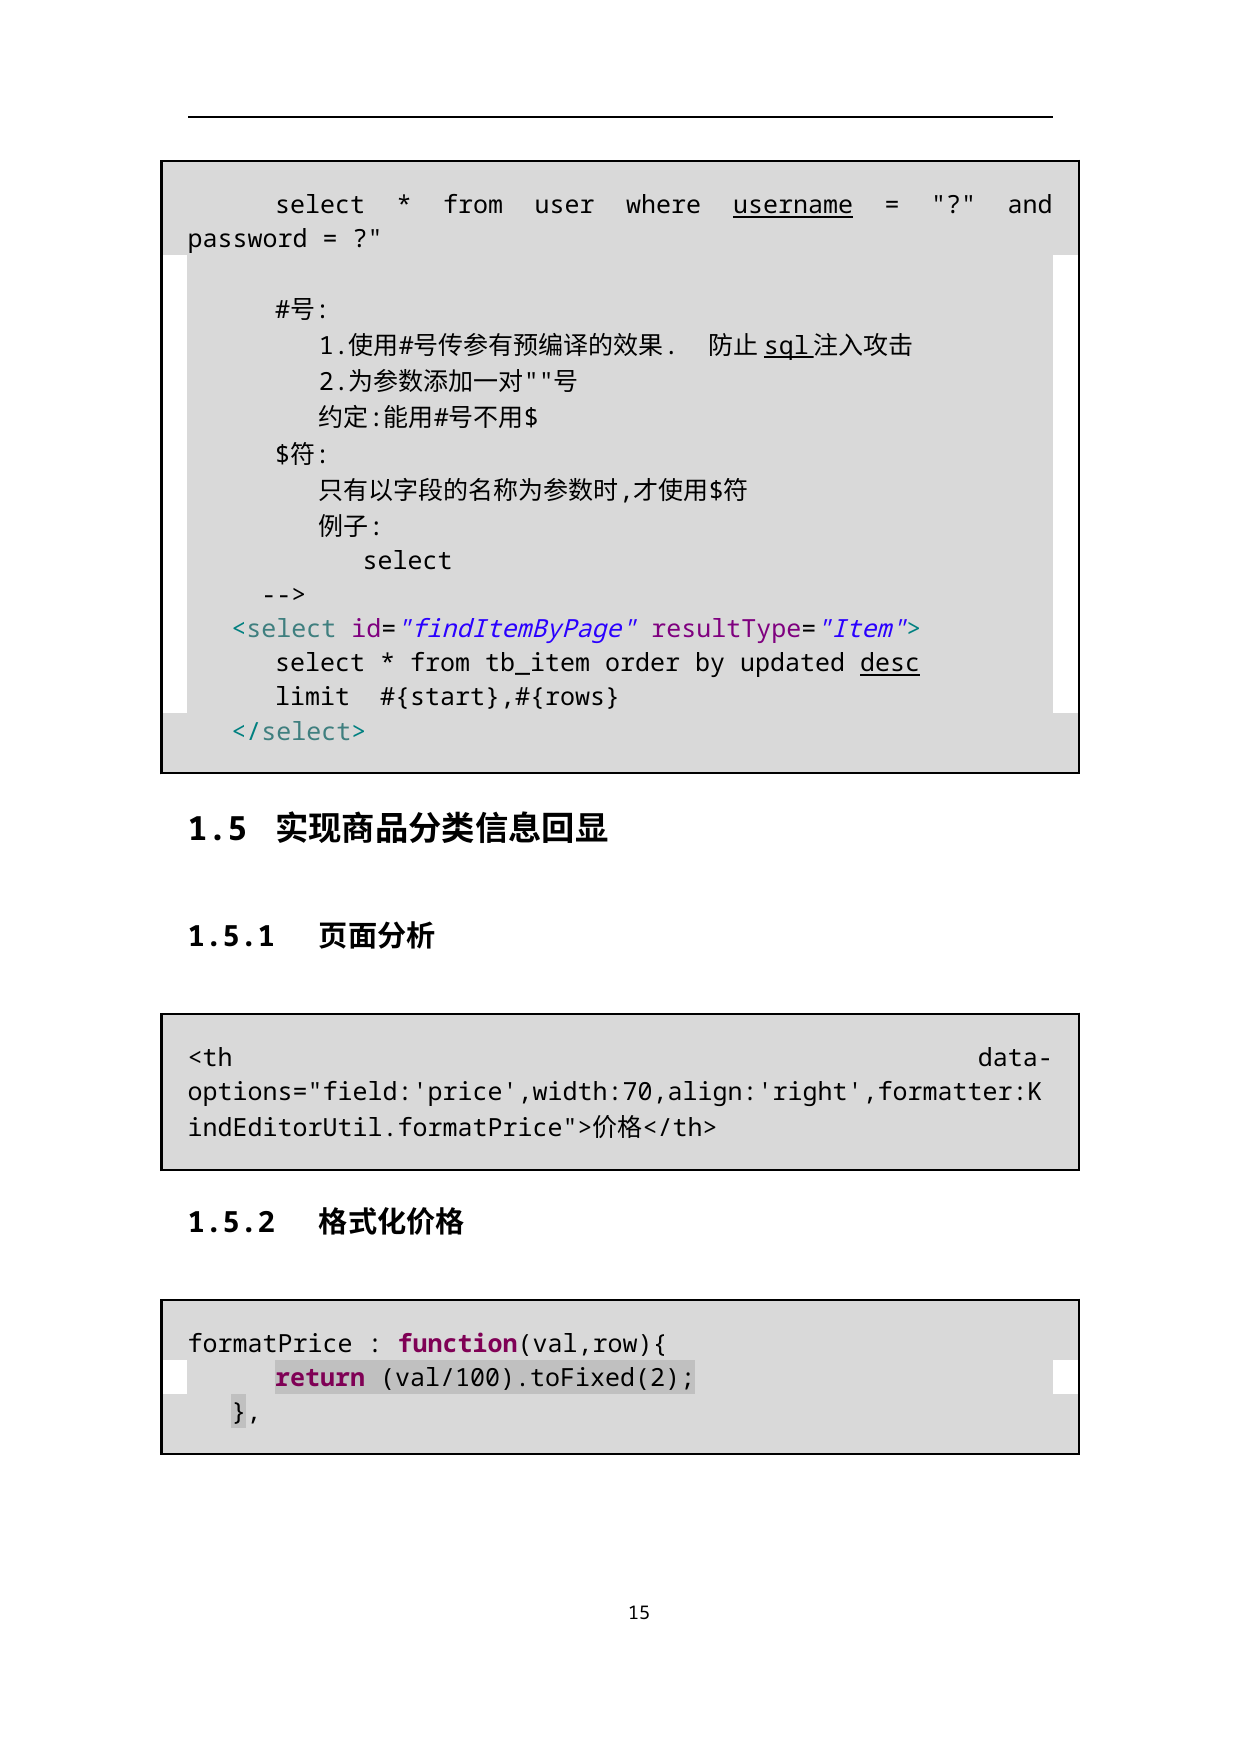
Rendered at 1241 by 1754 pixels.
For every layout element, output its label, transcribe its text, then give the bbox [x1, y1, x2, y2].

text <select id="findItemByPage" resultType="Item"> [187, 611, 1053, 645]
text select [187, 543, 1053, 577]
subtitle 页面分析 [187, 912, 1053, 954]
text 1.使用#号传参有预编译的效果. 防止sql注入攻击 [187, 325, 1053, 362]
subtitle 格式化价格 [187, 1198, 1053, 1241]
text 只有以字段的名称为参数时,才使用$符 [187, 470, 1053, 507]
text }, [163, 1367, 1078, 1453]
text 例子: [187, 507, 1053, 543]
text <th data-options="field:'price',width:70,align:'right',formatter:KindEditorUtil.formatPrice">价格</th> [163, 1015, 1078, 1169]
text select * from user where username = "?" and password = ?" [163, 162, 1078, 255]
text $符: [187, 434, 1053, 470]
text 约定:能用#号不用$ [187, 398, 1053, 434]
text --> [187, 577, 1053, 611]
text #号: [187, 289, 1053, 325]
text 2.为参数添加一对""号 [187, 362, 1053, 398]
text formatPrice : function(val,row){ [163, 1301, 1078, 1360]
text select * from tb_item order by updated desc [187, 645, 1053, 679]
subtitle 实现商品分类信息回显 [187, 801, 1053, 850]
text </select> [163, 686, 1078, 772]
